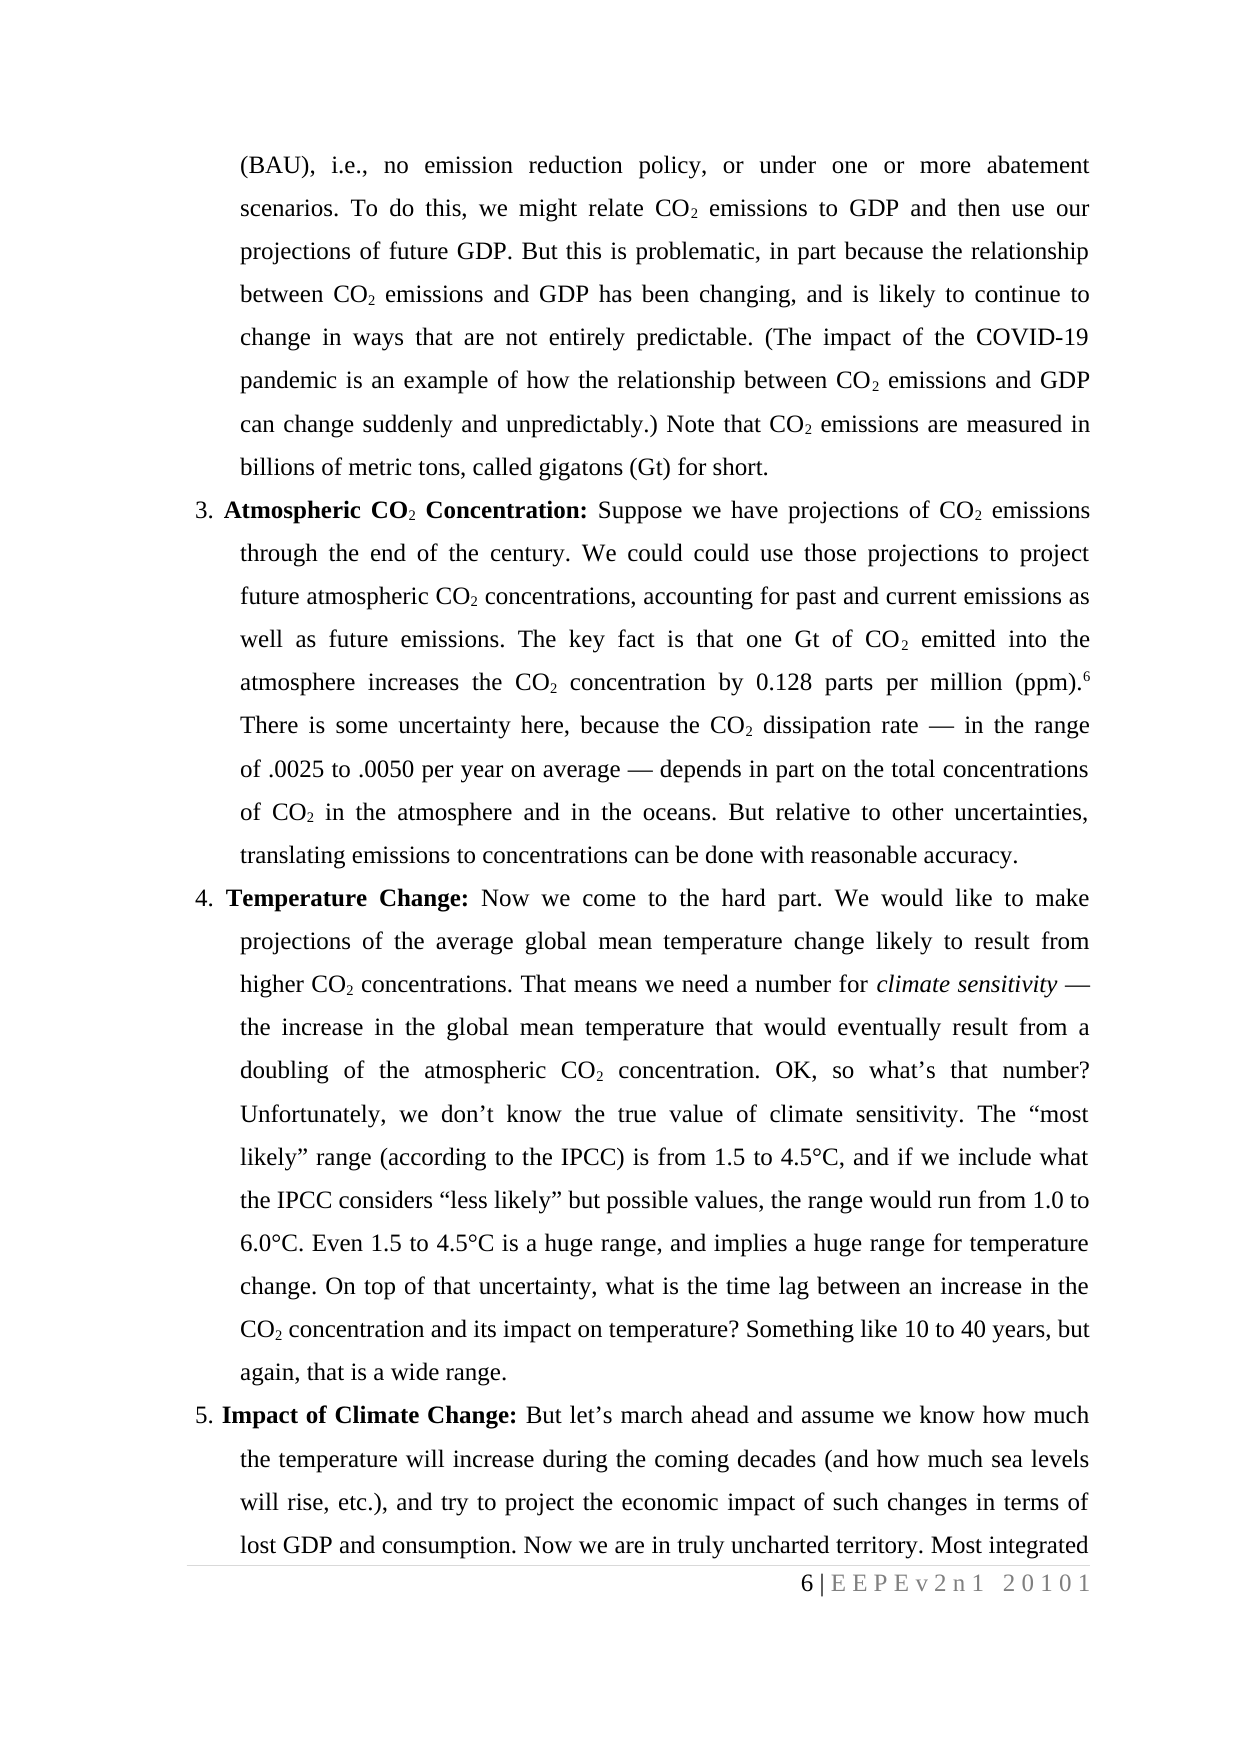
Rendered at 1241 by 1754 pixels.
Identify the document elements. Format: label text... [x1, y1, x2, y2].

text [195, 150, 1090, 481]
text 4. Temperature Change: Now we come to the hard part. We would like to make projections of the average global mean temperature change likely to result from higher CO2 concentrations. That means we need a number for climate sensitivity — the increase in the global mean temperature that would eventually result from a doubling of the atmospheric CO2 concentration. OK, so what’s that number? Unfortunately, we don’t know the true value of climate sensitivity. The “most likely” range (according to the IPCC) is from 1.5 to 4.5°C, and if we include what the IPCC considers “less likely” but possible values, the range would run from 1.0 to 6.0°C. Even 1.5 to 4.5°C is a huge range, and implies a huge range for temperature change. On top of that uncertainty, what is the time lag between an increase in the CO2 concentration and its impact on temperature? Something like 10 to 40 years, but again, that is a wide range. [195, 883, 1090, 1386]
text 3. Atmospheric CO2 Concentration: Suppose we have projections of CO2 emissions through the end of the century. We could could use those projections to project future atmospheric CO2 concentrations, accounting for past and current emissions as well as future emissions. The key fact is that one Gt of CO2 emitted into the atmosphere increases the CO2 concentration by 0.128 parts per million (ppm).6 There is some uncertainty here, because the CO2 dissipation rate — in the range of .0025 to .0050 per year on average — depends in part on the total concentrations of CO2 in the atmosphere and in the oceans. But relative to other uncertainties, translating emissions to concentrations can be done with reasonable accuracy. [195, 495, 1090, 869]
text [195, 1401, 1090, 1559]
